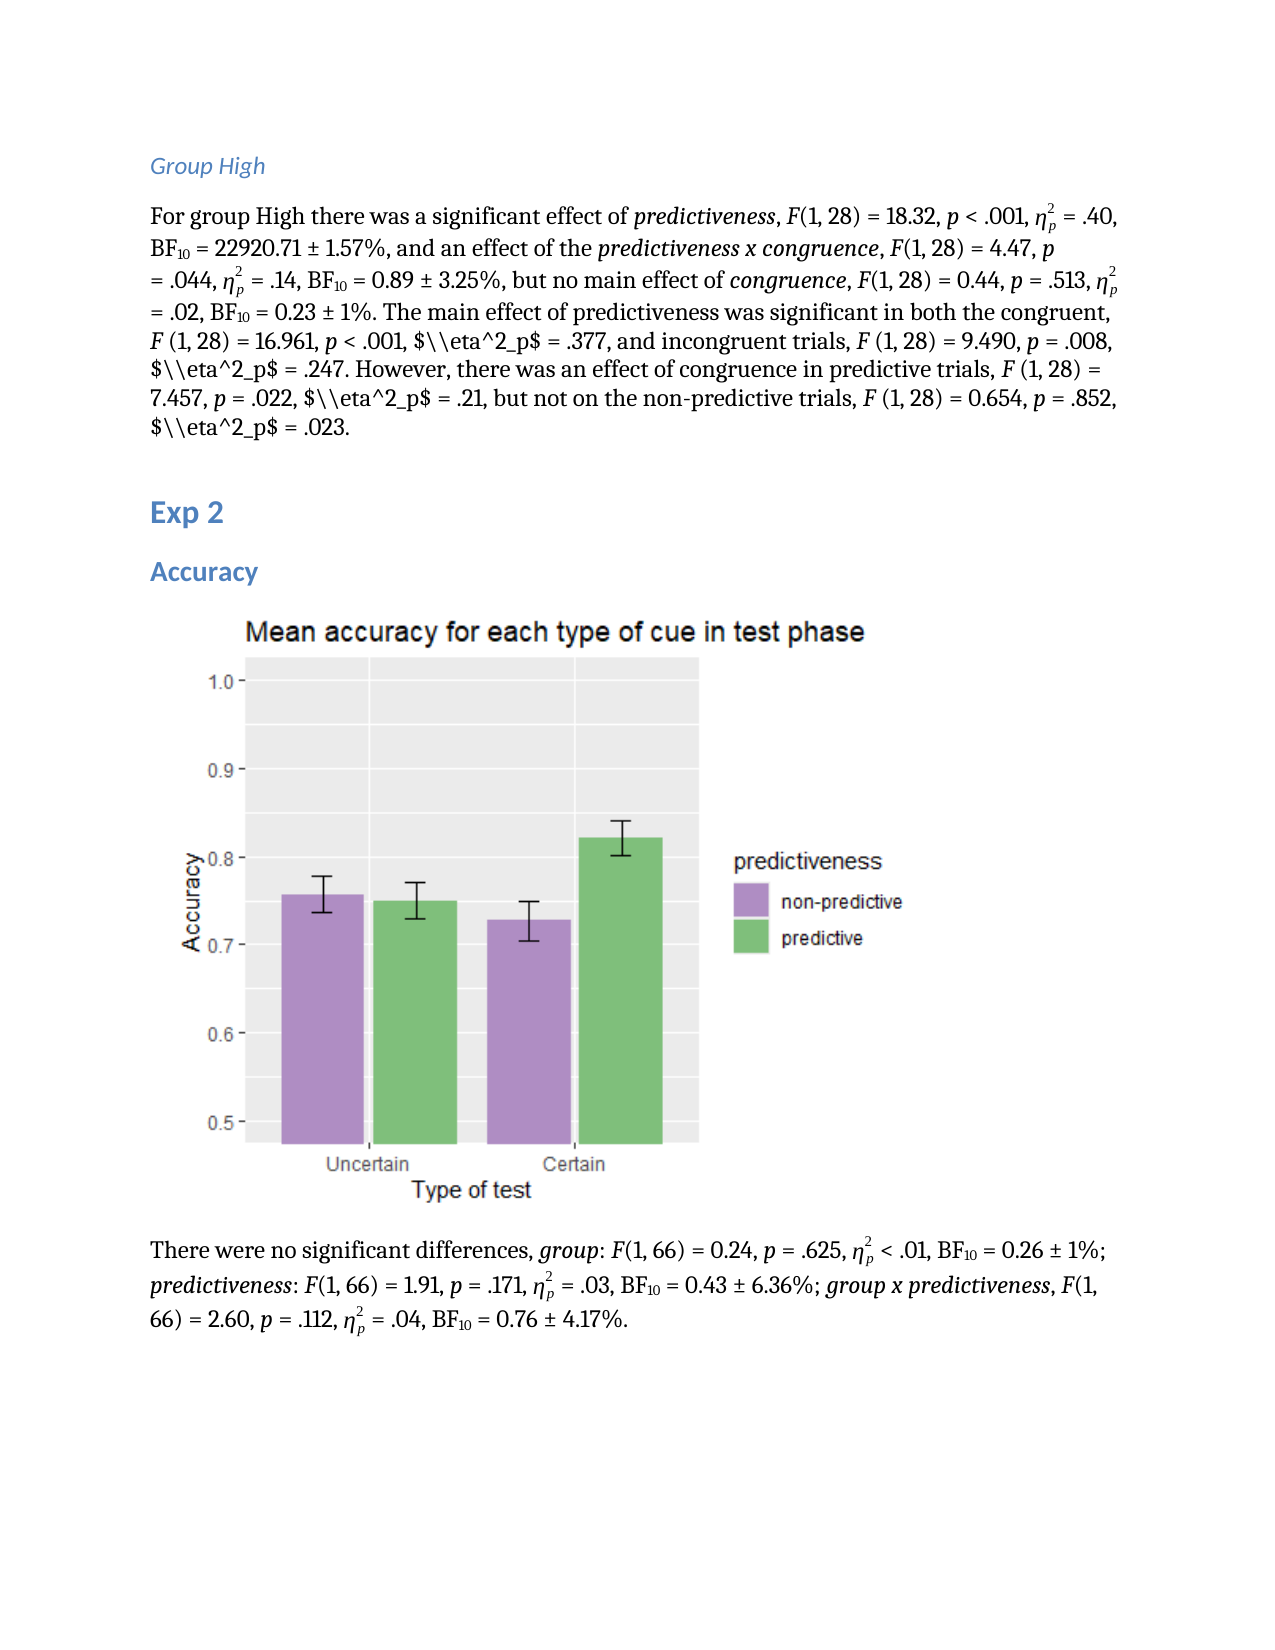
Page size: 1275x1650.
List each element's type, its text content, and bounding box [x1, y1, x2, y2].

picture [168, 607, 927, 1214]
subtitle Group High [150, 150, 1125, 181]
subtitle Exp 2 [150, 492, 1125, 532]
text For group High there was a significant effect of predictiveness, F(1, 28) = 18.32, p < .001, = .40, BF10 = 22920.71 ± 1.57%, and an effect of the predictiveness x congruence, F(1, 28) = 4.47, p = .044, = .14, BF10 = 0.89 ± 3.25%, but no main effect of congruence, F(1, 28) = 0.44, p = .513, = .02, BF10 = 0.23 ± 1%. The main effect of predictiveness was significant in both the congruent, F (1, 28) = 16.961, p < .001, $\\eta^2_p$ = .377, and incongruent trials, F (1, 28) = 9.490, p = .008, $\\eta^2_p$ = .247. However, there was an effect of congruence in predictive trials, F (1, 28) = 7.457, p = .022, $\\eta^2_p$ = .21, but not on the non-predictive trials, F (1, 28) = 0.654, p = .852, $\\eta^2_p$ = .023. [150, 199, 1125, 442]
text There were no significant differences, group: F(1, 66) = 0.24, p = .625, < .01, BF10 = 0.26 ± 1%; predictiveness: F(1, 66) = 1.91, p = .171, = .03, BF10 = 0.43 ± 6.36%; group x predictiveness, F(1, 66) = 2.60, p = .112, = .04, BF10 = 0.76 ± 4.17%. [150, 1233, 1125, 1337]
subtitle Accuracy [150, 553, 1125, 589]
